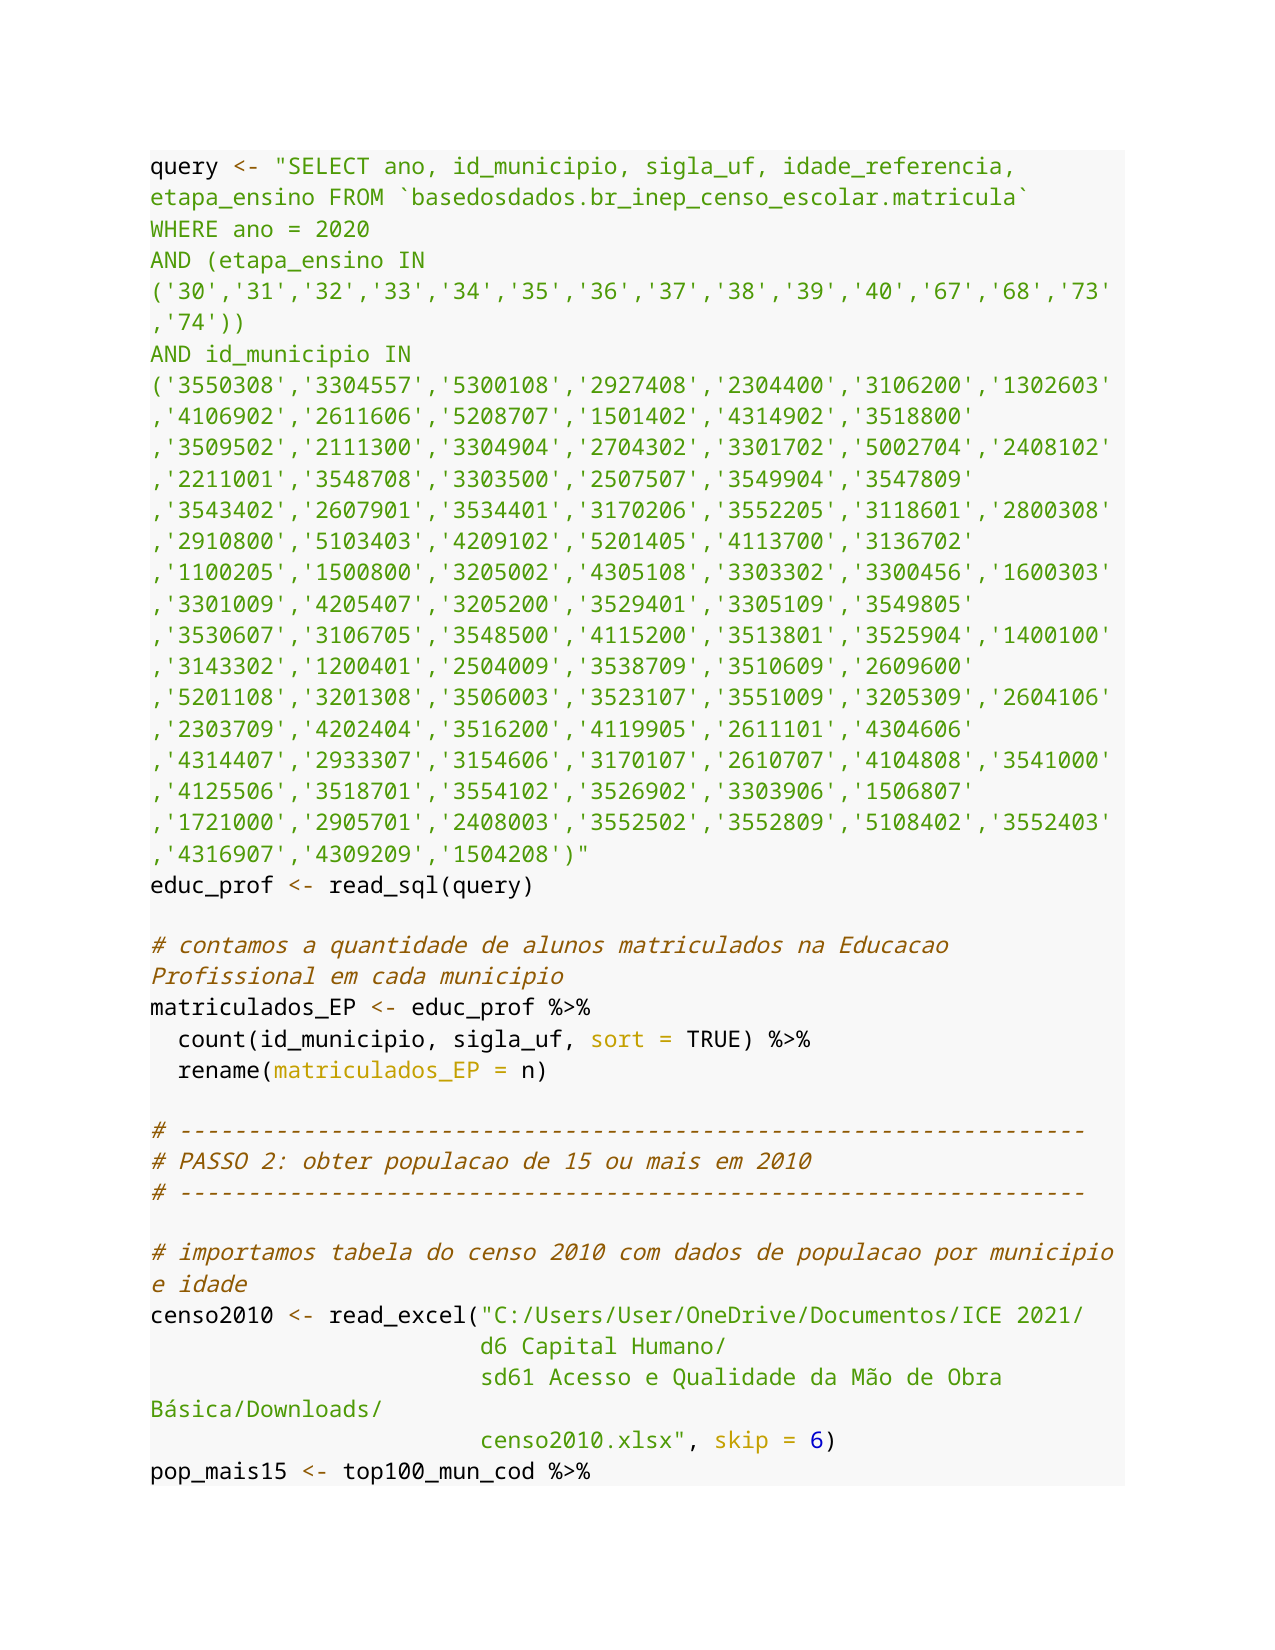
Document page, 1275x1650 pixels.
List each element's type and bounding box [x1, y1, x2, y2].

text [150, 150, 1125, 1486]
